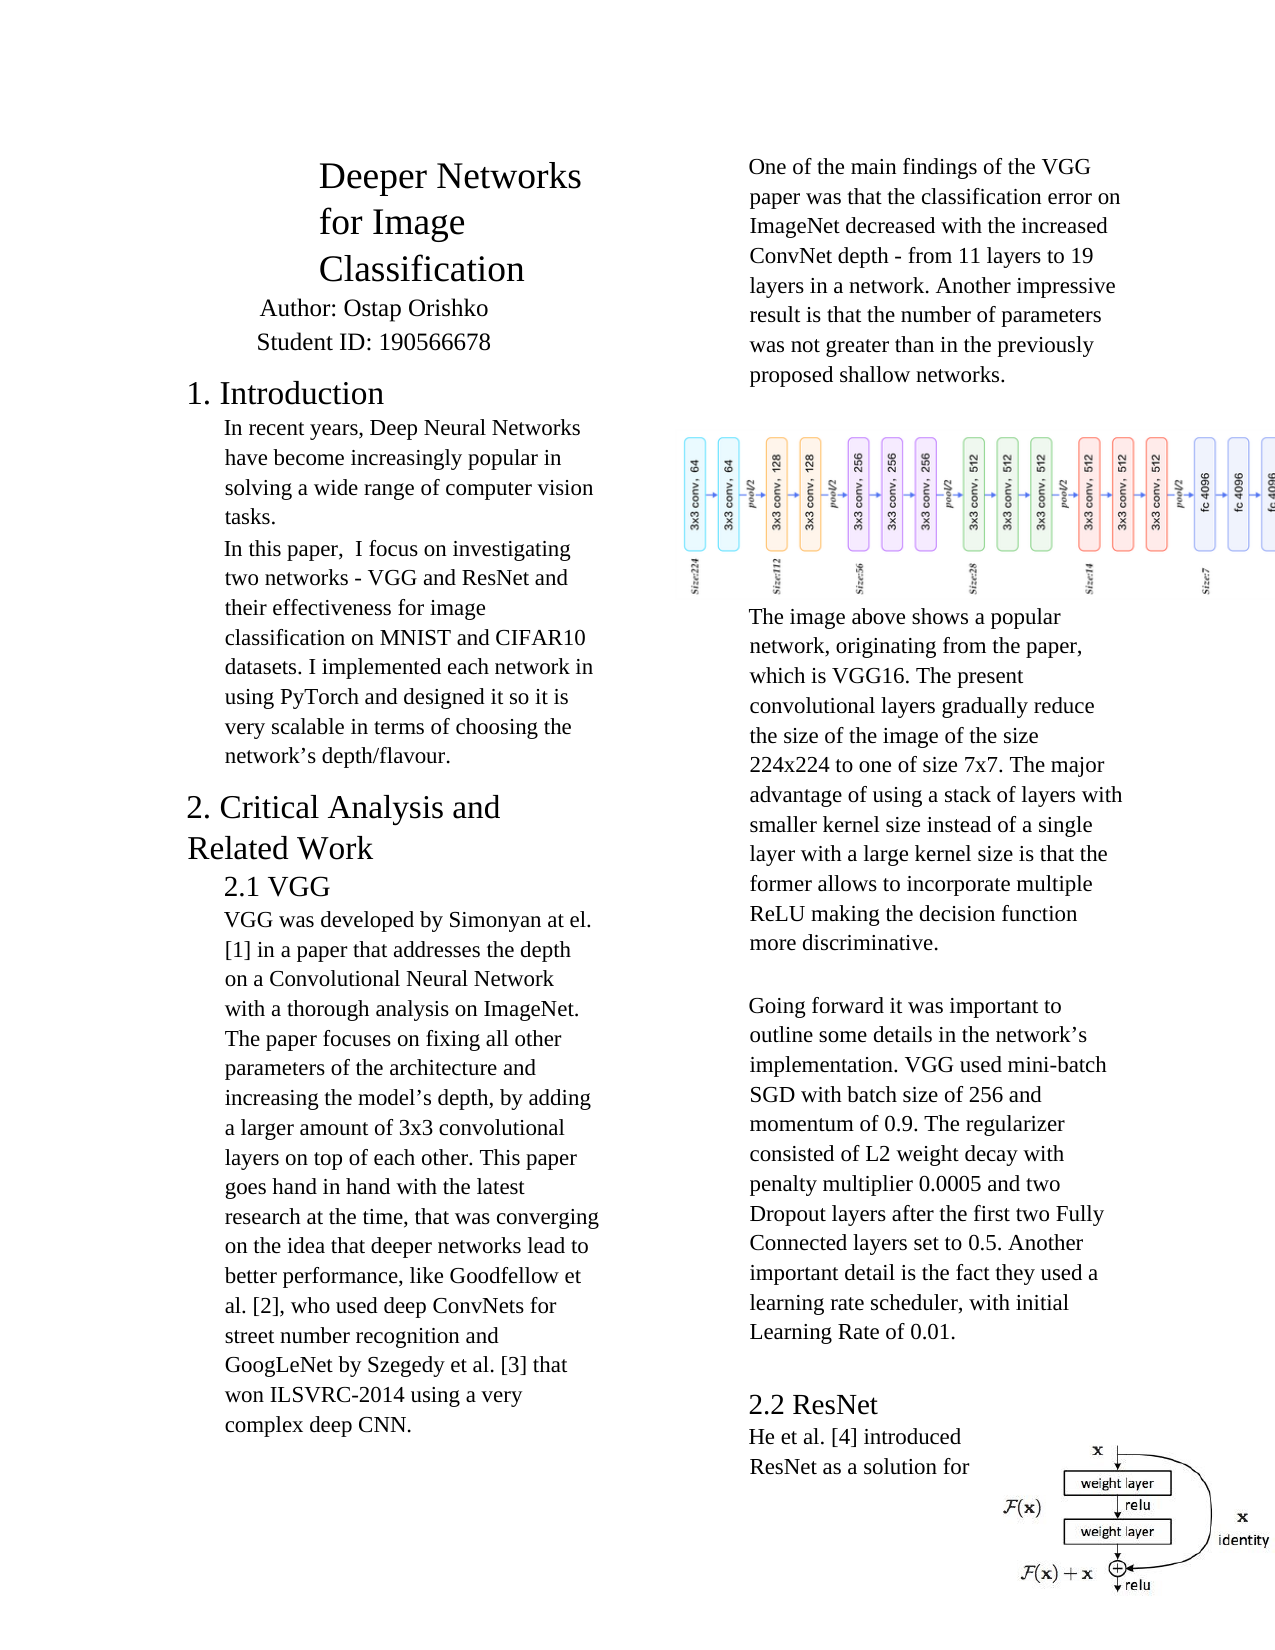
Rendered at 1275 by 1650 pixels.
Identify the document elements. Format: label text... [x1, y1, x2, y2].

picture [675, 429, 1275, 600]
text In this paper, I focus on investigating two networks - VGG and ResNet and their effectiveness for image classification on MNIST and CIFAR10 datasets. I implemented each network in using PyTorch and designed it so it is very scalable in terms of choosing the network’s depth/flavour. [223, 535, 600, 769]
text In recent years, Deep Neural Networks have become increasingly popular in solving a wide range of computer vision tasks. [223, 414, 600, 530]
picture [988, 1437, 1275, 1599]
text The image above shows a popular network, originating from the paper, which is VGG16. The present convolutional layers gradually reduce the size of the image of the size 224x224 to one of size 7x7. The major advantage of using a stack of layers with smaller kernel size instead of a single layer with a large kernel size is that the former allows to incorporate multiple ReLU making the decision function more discriminative. [748, 603, 1125, 956]
subtitle 2. Critical Analysis and Related Work [186, 787, 600, 867]
subtitle 1. Introduction [186, 373, 600, 411]
text One of the main findings of the VGG paper was that the classification error on ImageNet decreased with the increased ConvNet depth - from 11 layers to 19 layers in a network. Another impressive result is that the number of parameters was not greater than in the previously proposed shallow networks. [748, 153, 1125, 387]
text Going forward it was important to outline some details in the network’s implementation. VGG used mini-batch SGD with batch size of 256 and momentum of 0.9. The regularizer consisted of L2 weight decay with penalty multiplier 0.0005 and two Dropout layers after the first two Fully Connected layers set to 0.5. Another important detail is the fact they used a learning rate scheduler, with initial Learning Rate of 0.01. [748, 992, 1125, 1345]
text VGG was developed by Simonyan at el. [1] in a paper that addresses the depth on a Convolutional Neural Network with a thorough analysis on ImageNet. The paper focuses on fixing all other parameters of the architecture and increasing the model’s depth, by adding a larger amount of 3x3 convolutional layers on top of each other. This paper goes hand in hand with the latest research at the time, that was converging on the idea that deeper networks lead to better performance, like Goodfellow et al. [2], who used deep ConvNets for street number recognition and GoogLeNet by Szegedy et al. [3] that won ILSVRC-2014 using a very complex deep CNN. [223, 906, 600, 1437]
text Student ID: 190566678 [150, 327, 597, 356]
text Deeper Networks for Image Classification [319, 153, 600, 289]
subtitle 2.1 VGG [223, 869, 600, 903]
text Author: Ostap Orishko [150, 293, 598, 322]
subtitle 2.2 ResNet [748, 1387, 1125, 1420]
